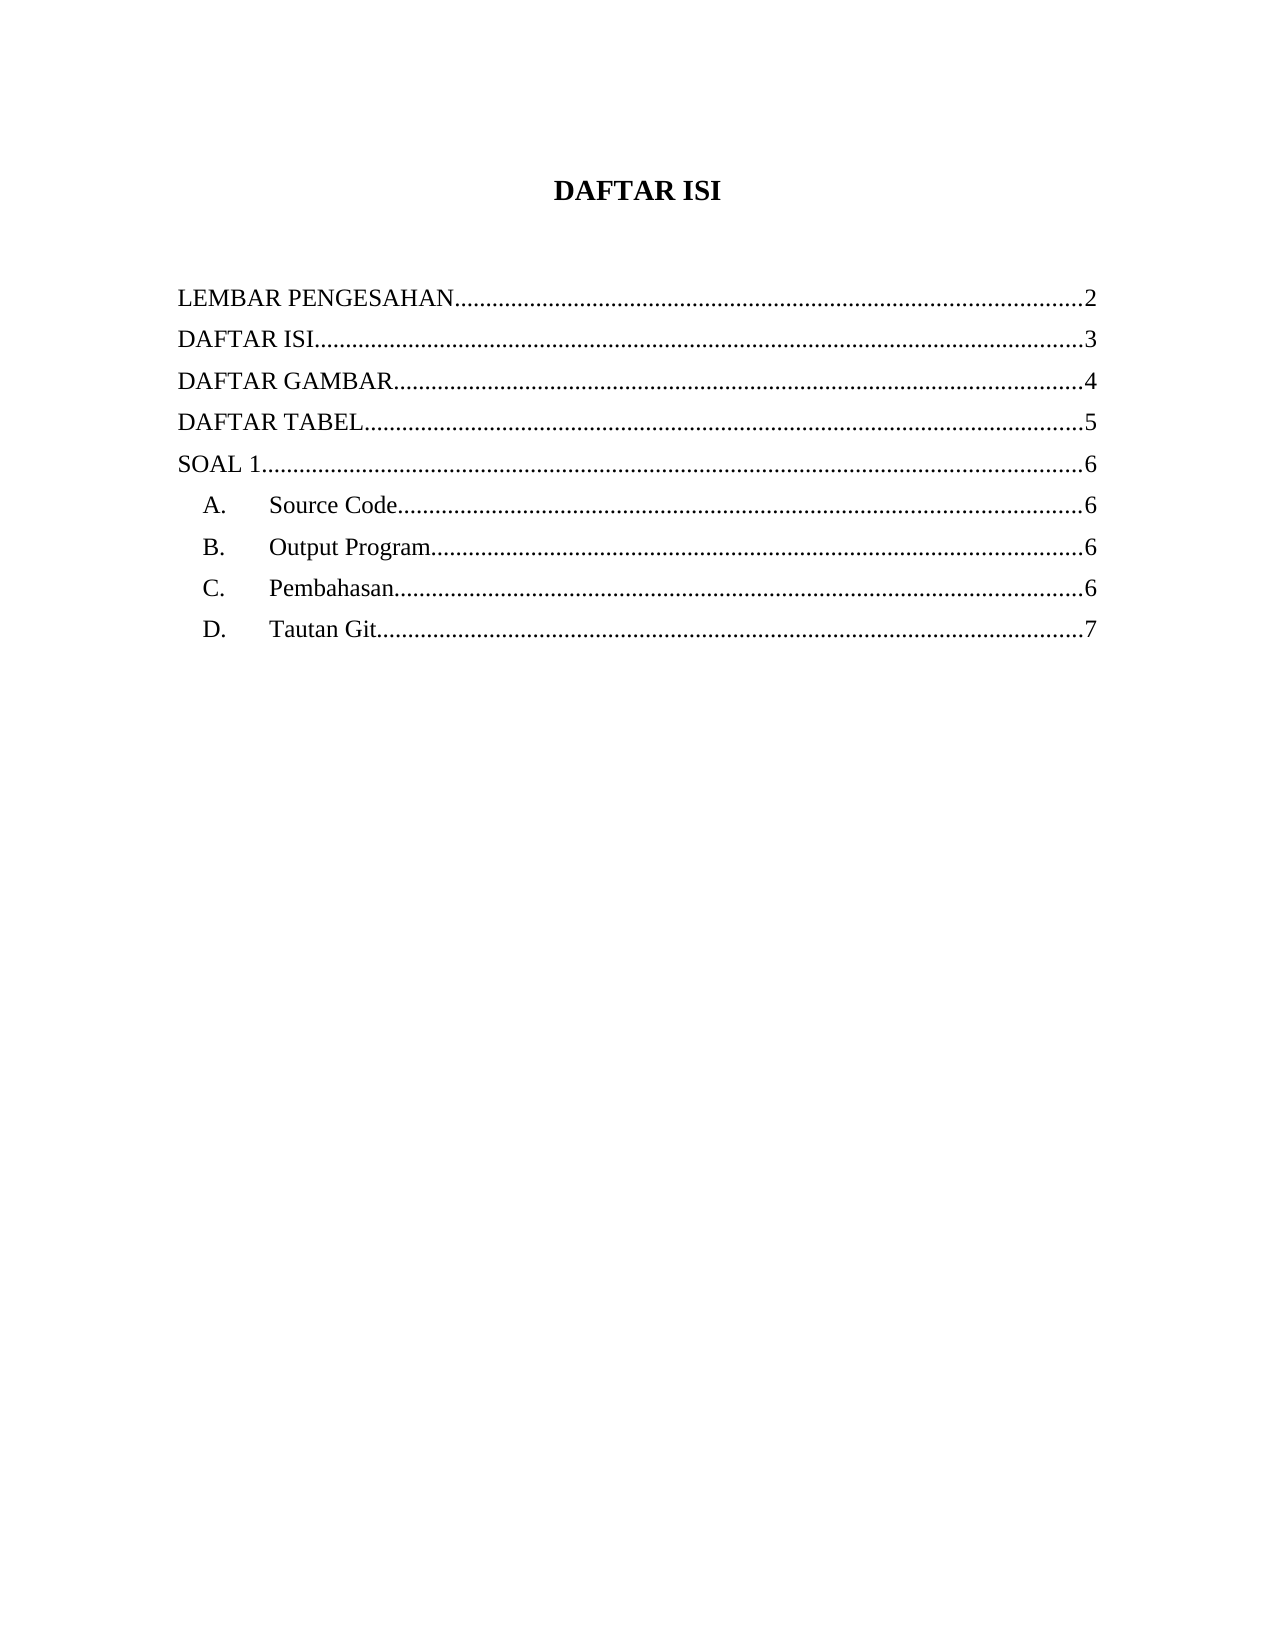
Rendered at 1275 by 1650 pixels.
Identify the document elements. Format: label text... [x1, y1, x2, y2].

subtitle DAFTAR ISI [177, 173, 1098, 206]
